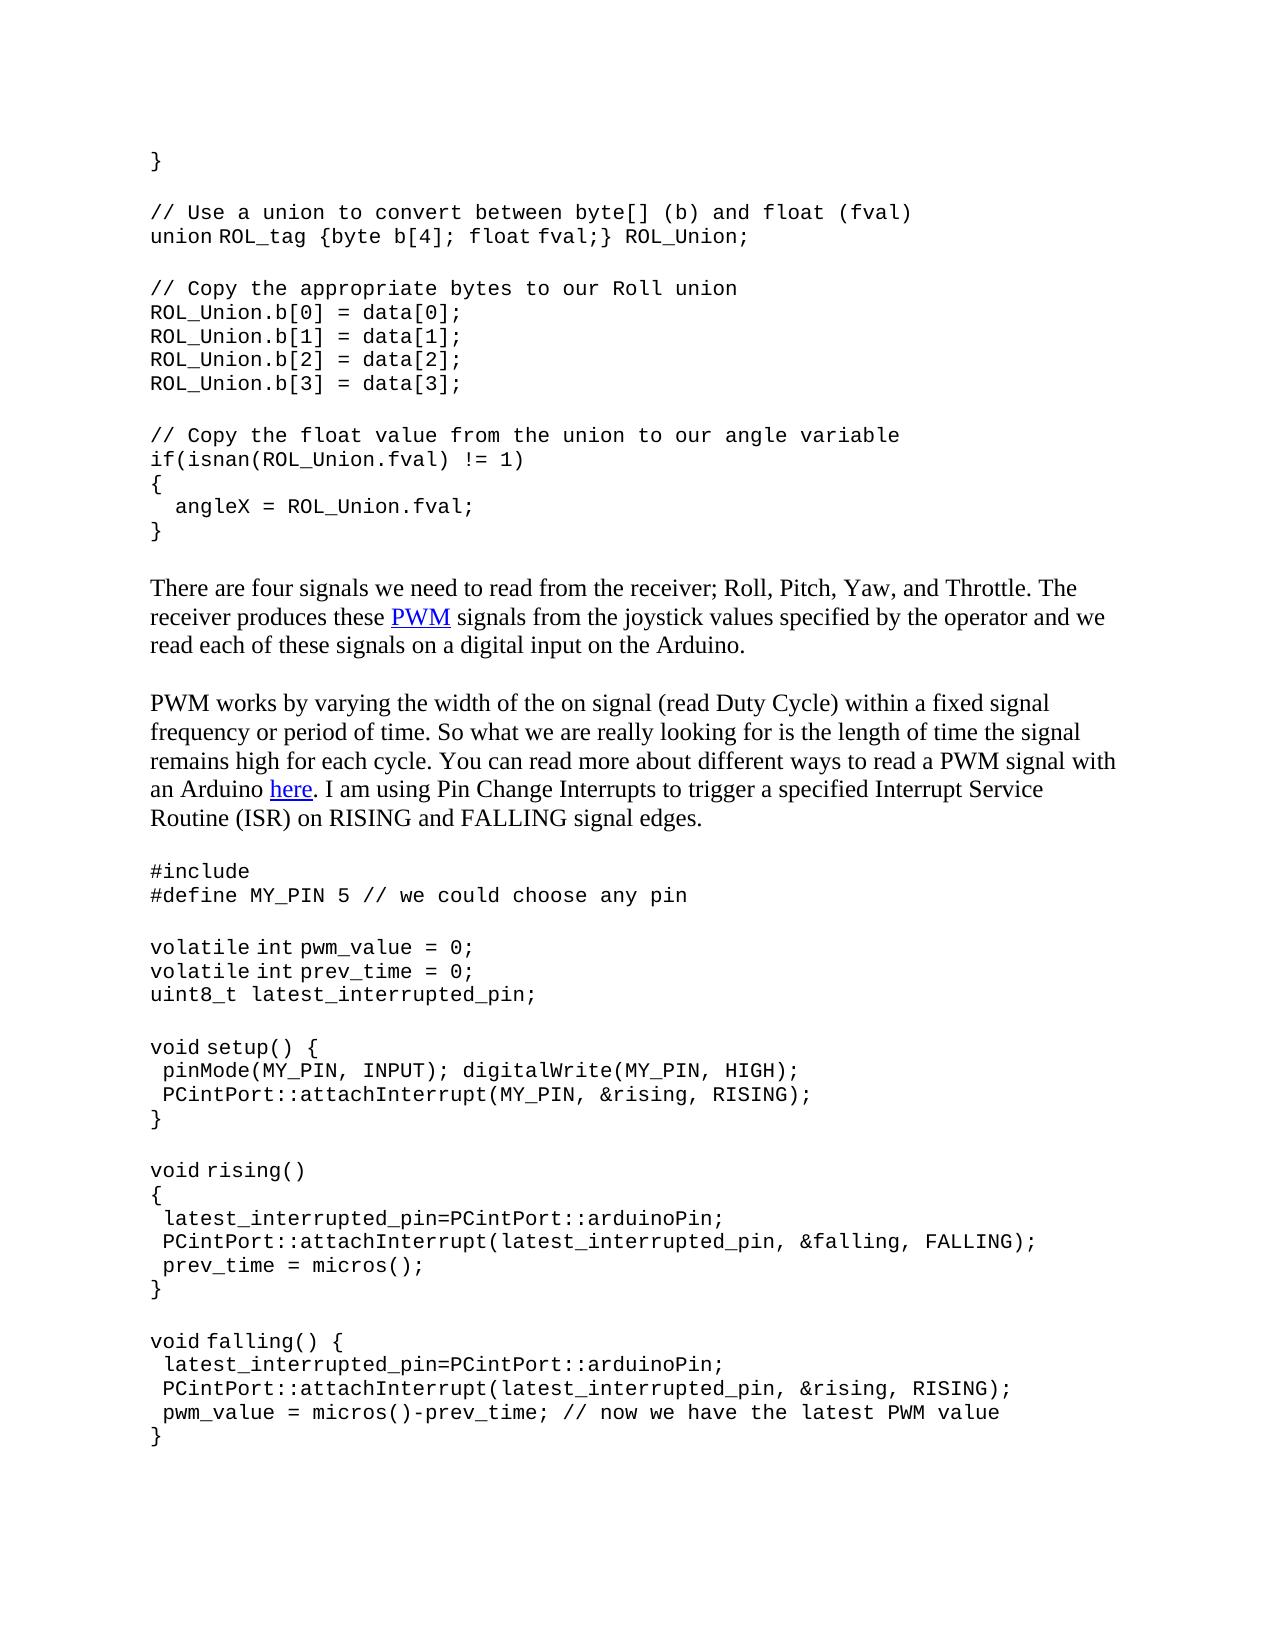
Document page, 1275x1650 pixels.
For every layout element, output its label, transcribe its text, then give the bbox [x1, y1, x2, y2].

table_header #include #define MY_PIN 5 // we could choose any pin volatile int pwm_value = 0; volatile int prev_time = 0; uint8_t latest_interrupted_pin; void setup() { pinMode(MY_PIN, INPUT); digitalWrite(MY_PIN, HIGH); PCintPort::attachInterrupt(MY_PIN, &rising, RISING); } void rising() { latest_interrupted_pin=PCintPort::arduinoPin; PCintPort::attachInterrupt(latest_interrupted_pin, &falling, FALLING); prev_time = micros(); } void falling() { latest_interrupted_pin=PCintPort::arduinoPin; PCintPort::attachInterrupt(latest_interrupted_pin, &rising, RISING); pwm_value = micros()-prev_time; // now we have the latest PWM value } [150, 861, 1038, 1449]
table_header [150, 150, 913, 544]
text There are four signals we need to read from the receiver; Roll, Pitch, Yaw, and Throttle. The receiver produces these PWM signals from the joystick values specified by the operator and we read each of these signals on a digital input on the Arduino. [150, 573, 1125, 659]
text PWM works by varying the width of the on signal (read Duty Cycle) within a fixed signal frequency or period of time. So what we are really looking for is the length of time the signal remains high for each cycle. You can read more about different ways to read a PWM signal with an Arduino here. I am using Pin Change Interrupts to trigger a specified Interrupt Service Routine (ISR) on RISING and FALLING signal edges. [150, 688, 1125, 832]
